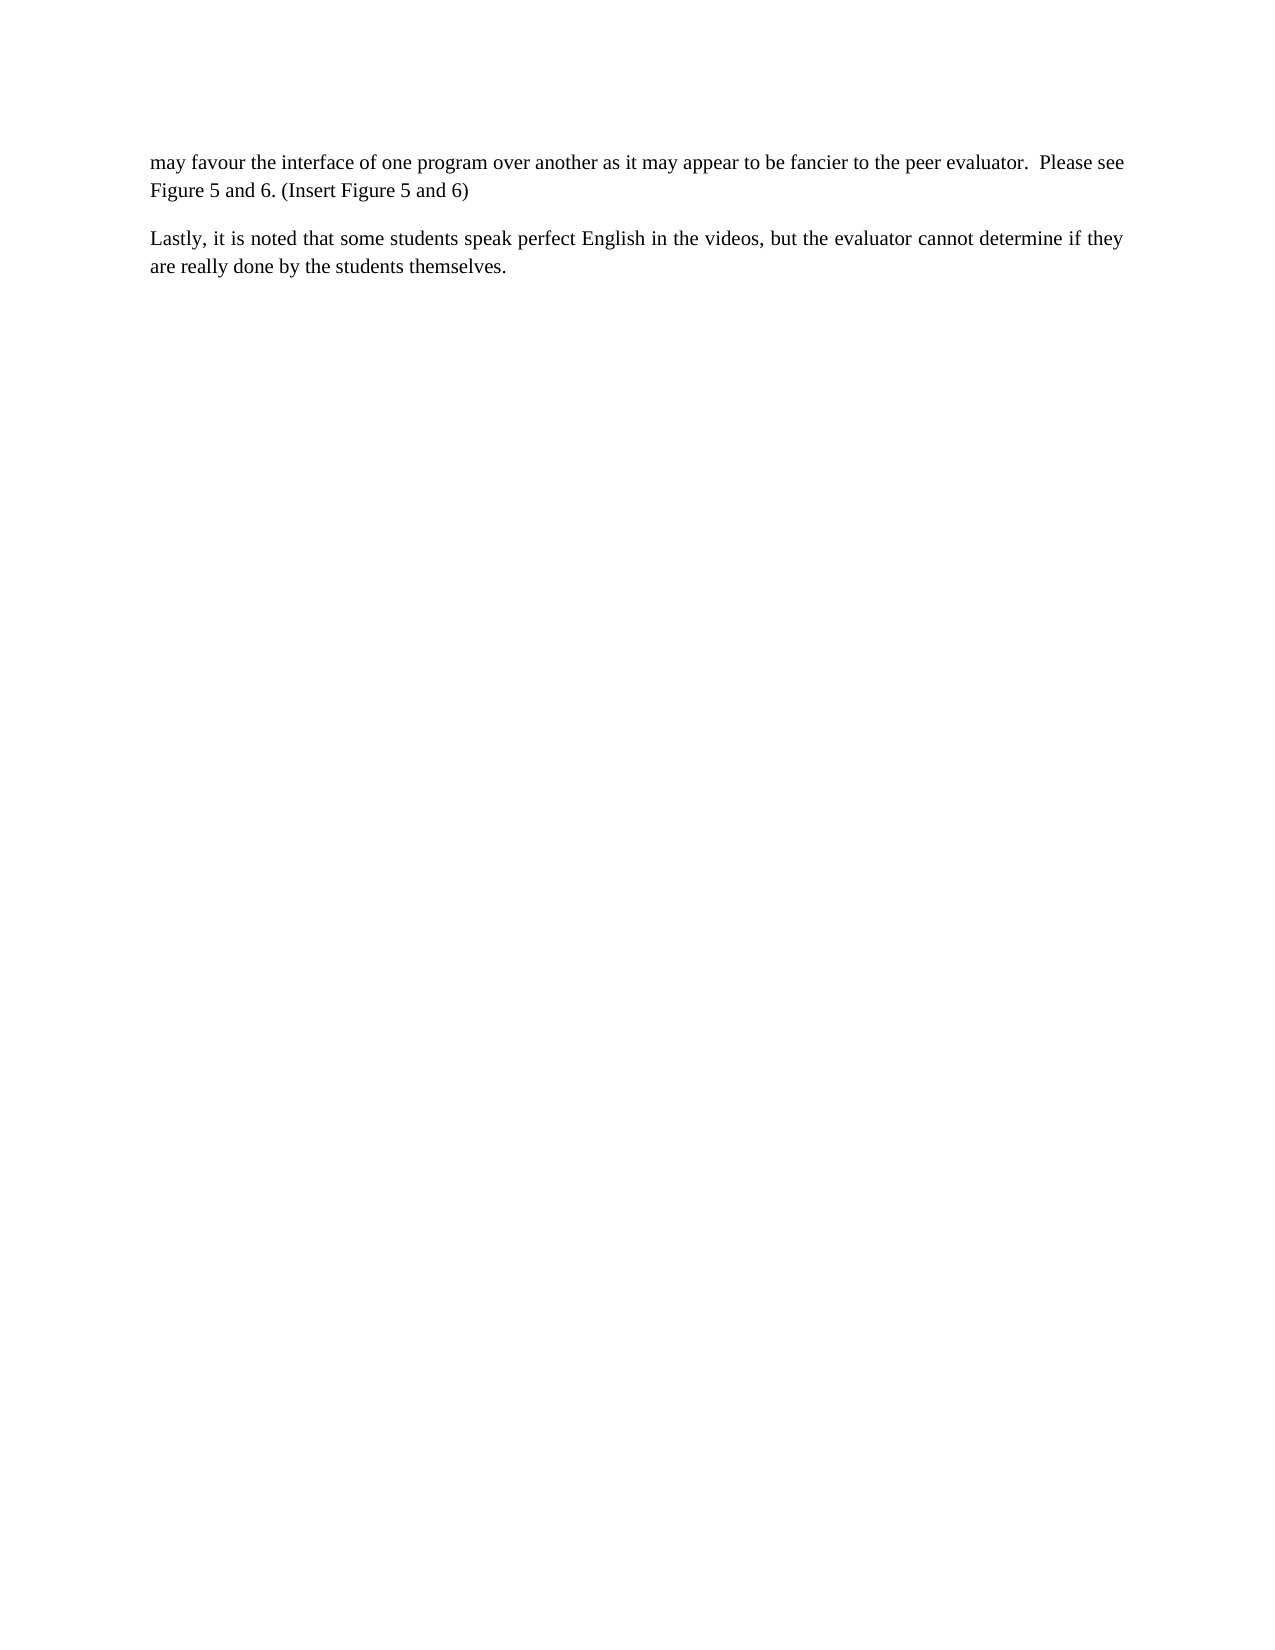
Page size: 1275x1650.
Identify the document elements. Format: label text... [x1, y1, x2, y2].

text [150, 150, 1125, 202]
text Lastly, it is noted that some students speak perfect English in the videos, but the evaluator cannot determine if they are really done by the students themselves. [150, 226, 1125, 278]
